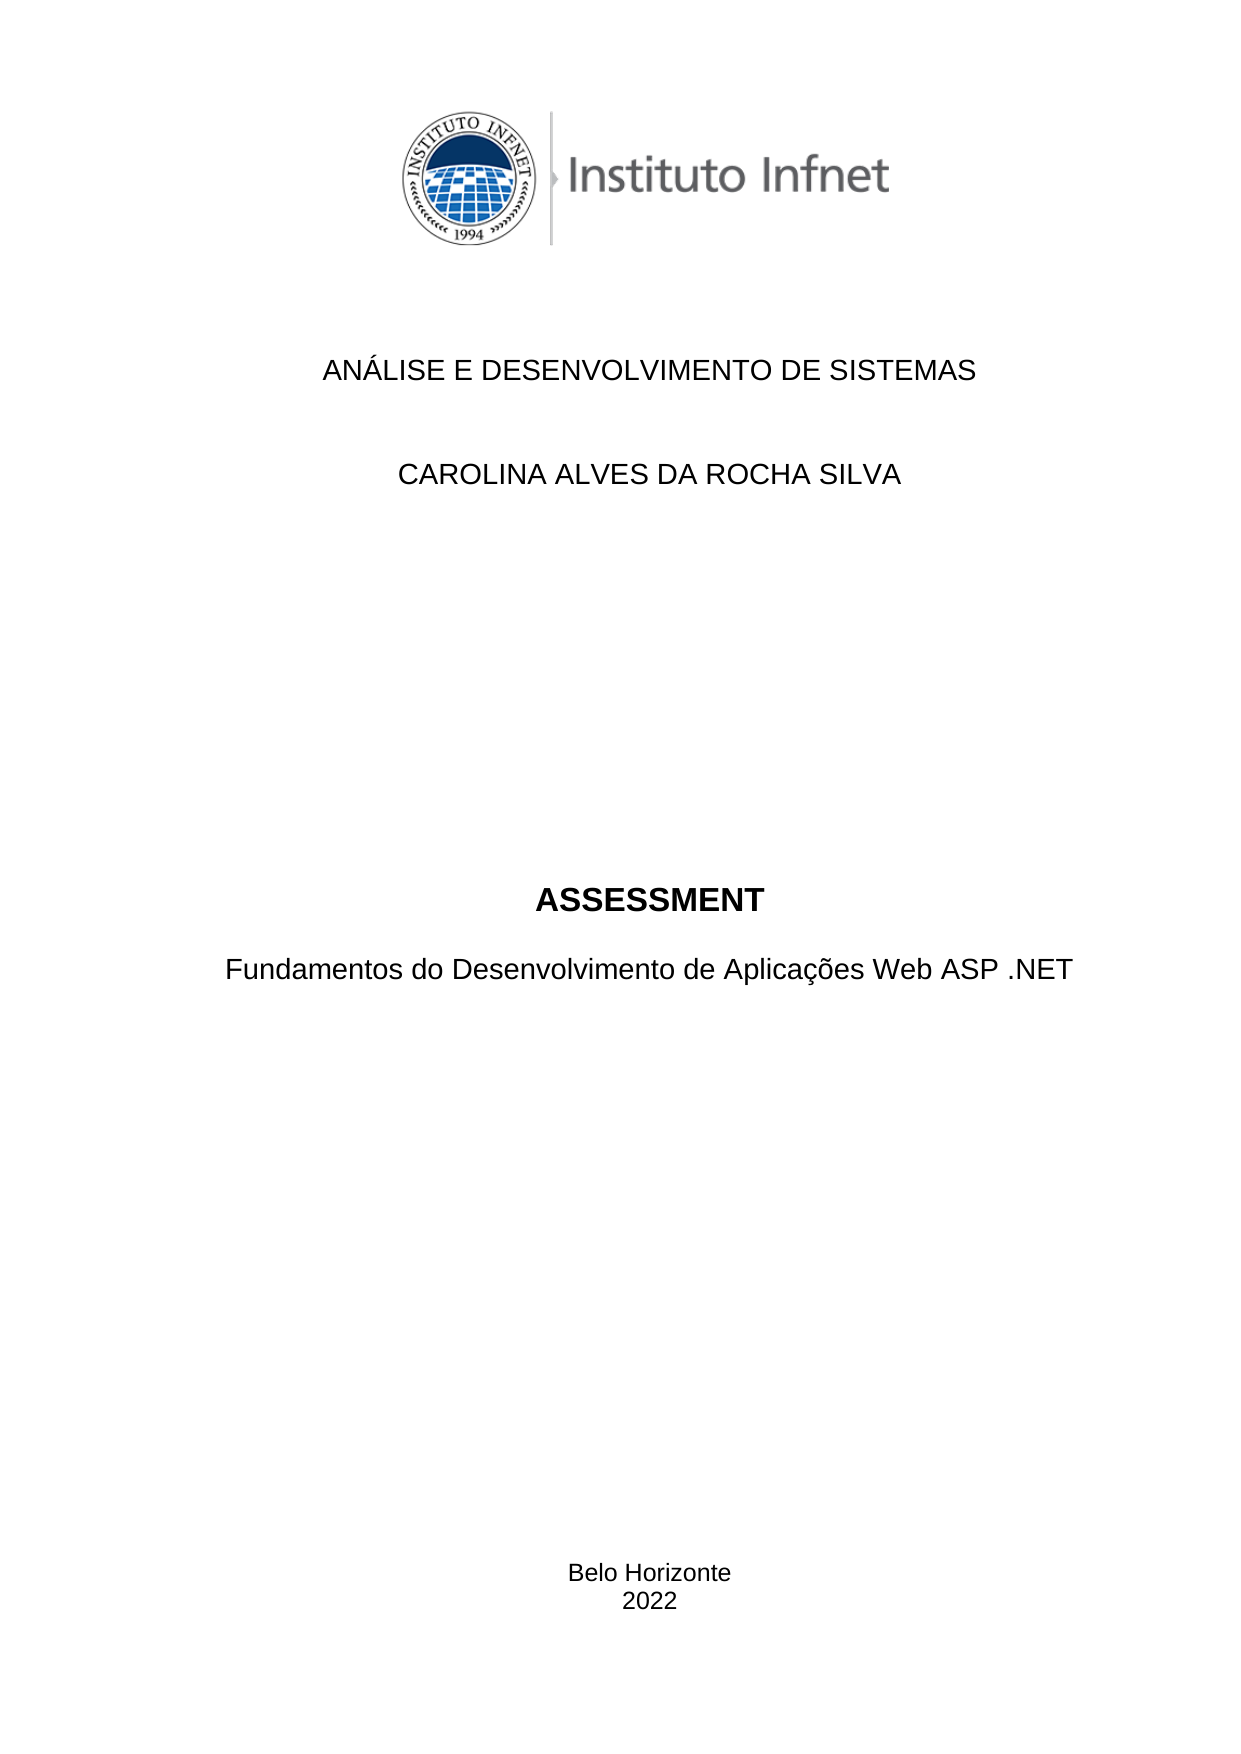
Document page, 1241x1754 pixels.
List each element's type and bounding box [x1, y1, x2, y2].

picture [382, 53, 917, 307]
